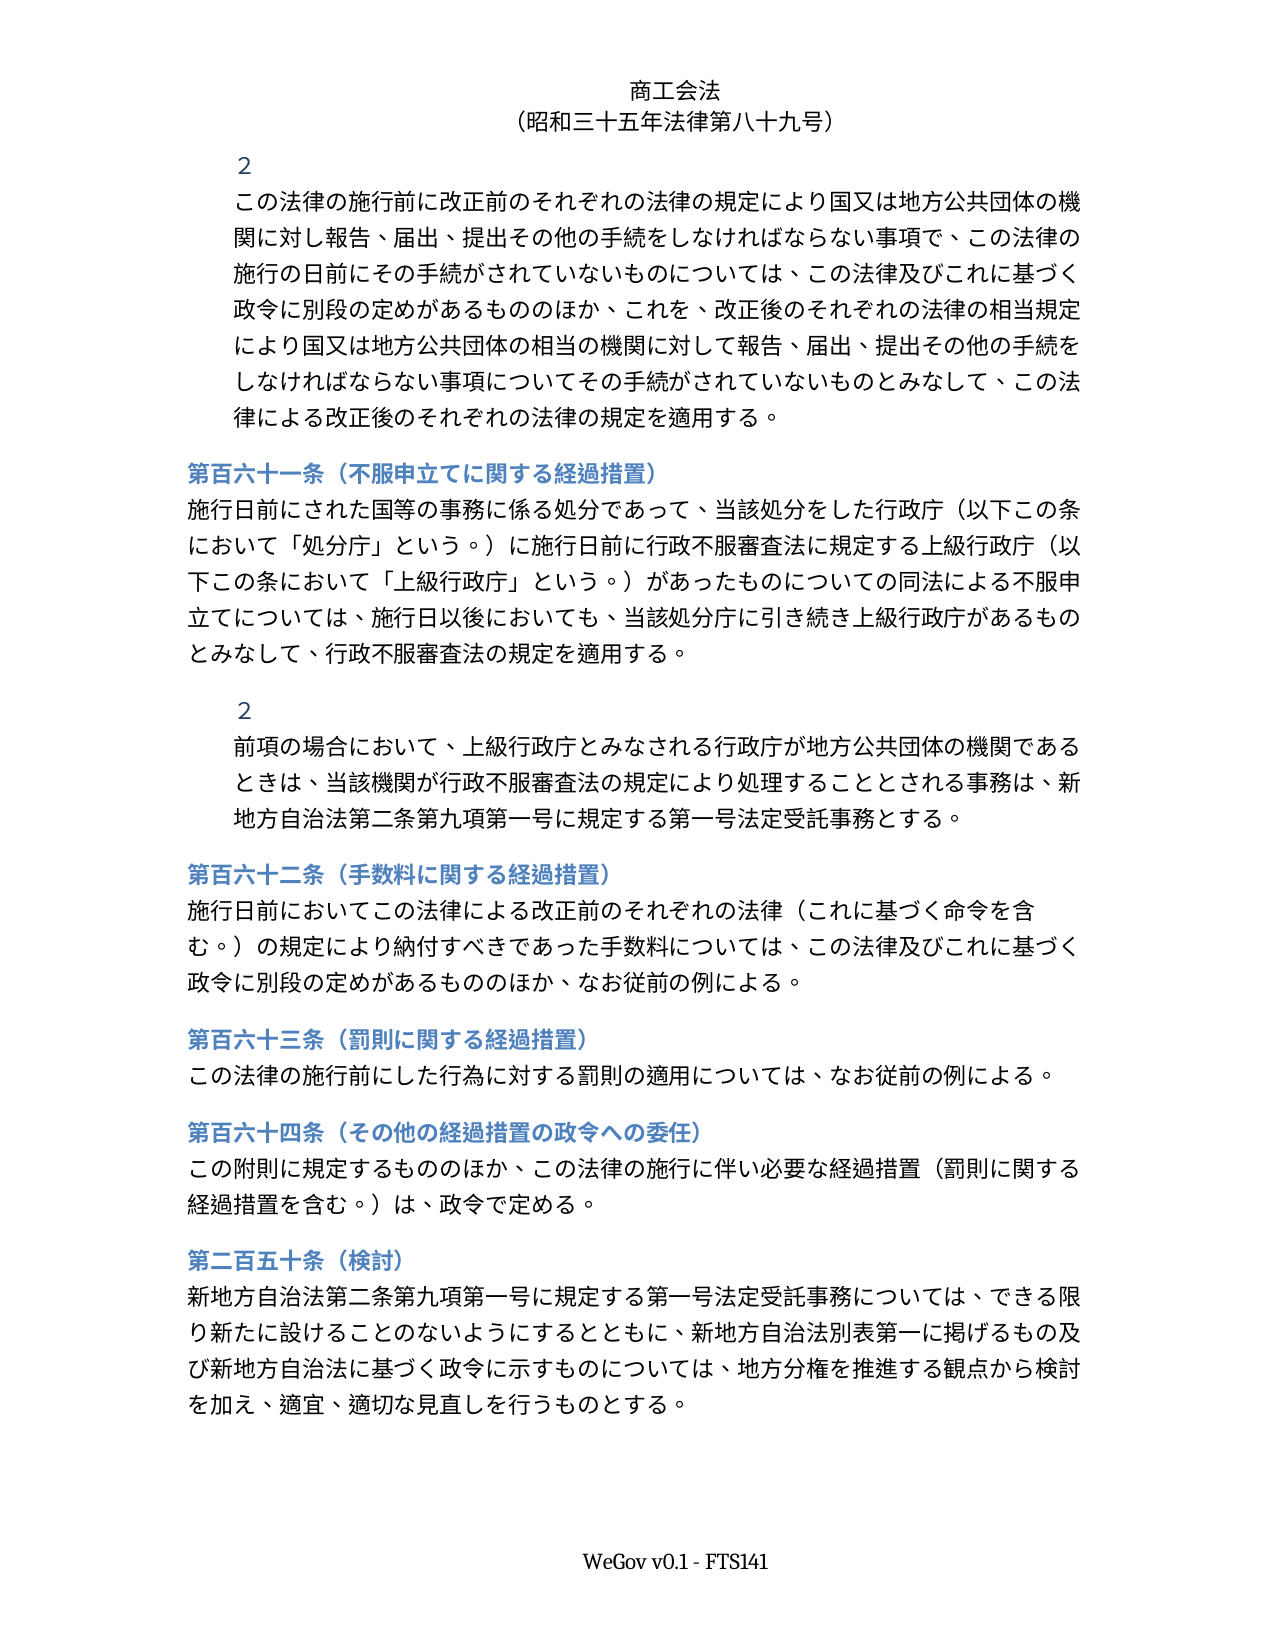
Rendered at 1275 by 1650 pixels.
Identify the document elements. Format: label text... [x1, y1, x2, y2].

subtitle ２ [233, 150, 1087, 181]
text 施行日前にされた国等の事務に係る処分であって、当該処分をした行政庁（以下この条において「処分庁」という。）に施行日前に行政不服審査法に規定する上級行政庁（以下この条において「上級行政庁」という。）があったものについての同法による不服申立てについては、施行日以後においても、当該処分庁に引き続き上級行政庁があるものとみなして、行政不服審査法の規定を適用する。 [187, 494, 1087, 669]
text この法律の施行前に改正前のそれぞれの法律の規定により国又は地方公共団体の機関に対し報告、届出、提出その他の手続をしなければならない事項で、この法律の施行の日前にその手続がされていないものについては、この法律及びこれに基づく政令に別段の定めがあるもののほか、これを、改正後のそれぞれの法律の相当規定により国又は地方公共団体の相当の機関に対して報告、届出、提出その他の手続をしなければならない事項についてその手続がされていないものとみなして、この法律による改正後のそれぞれの法律の規定を適用する。 [233, 186, 1087, 433]
subtitle 第百六十一条（不服申立てに関する経過措置） [187, 458, 1087, 489]
subtitle 第百六十四条（その他の経過措置の政令への委任） [187, 1117, 1087, 1148]
text 前項の場合において、上級行政庁とみなされる行政庁が地方公共団体の機関であるときは、当該機関が行政不服審査法の規定により処理することとされる事務は、新地方自治法第二条第九項第一号に規定する第一号法定受託事務とする。 [233, 731, 1087, 834]
text 施行日前においてこの法律による改正前のそれぞれの法律（これに基づく命令を含む。）の規定により納付すべきであった手数料については、この法律及びこれに基づく政令に別段の定めがあるもののほか、なお従前の例による。 [187, 895, 1087, 998]
text この附則に規定するもののほか、この法律の施行に伴い必要な経過措置（罰則に関する経過措置を含む。）は、政令で定める。 [187, 1153, 1087, 1220]
subtitle ２ [233, 695, 1087, 726]
text この法律の施行前にした行為に対する罰則の適用については、なお従前の例による。 [187, 1060, 1087, 1091]
subtitle 第百六十三条（罰則に関する経過措置） [187, 1024, 1087, 1055]
subtitle 第百六十二条（手数料に関する経過措置） [187, 859, 1087, 891]
text 新地方自治法第二条第九項第一号に規定する第一号法定受託事務については、できる限り新たに設けることのないようにするとともに、新地方自治法別表第一に掲げるもの及び新地方自治法に基づく政令に示すものについては、地方分権を推進する観点から検討を加え、適宜、適切な見直しを行うものとする。 [187, 1281, 1087, 1420]
subtitle 第二百五十条（検討） [187, 1245, 1087, 1277]
